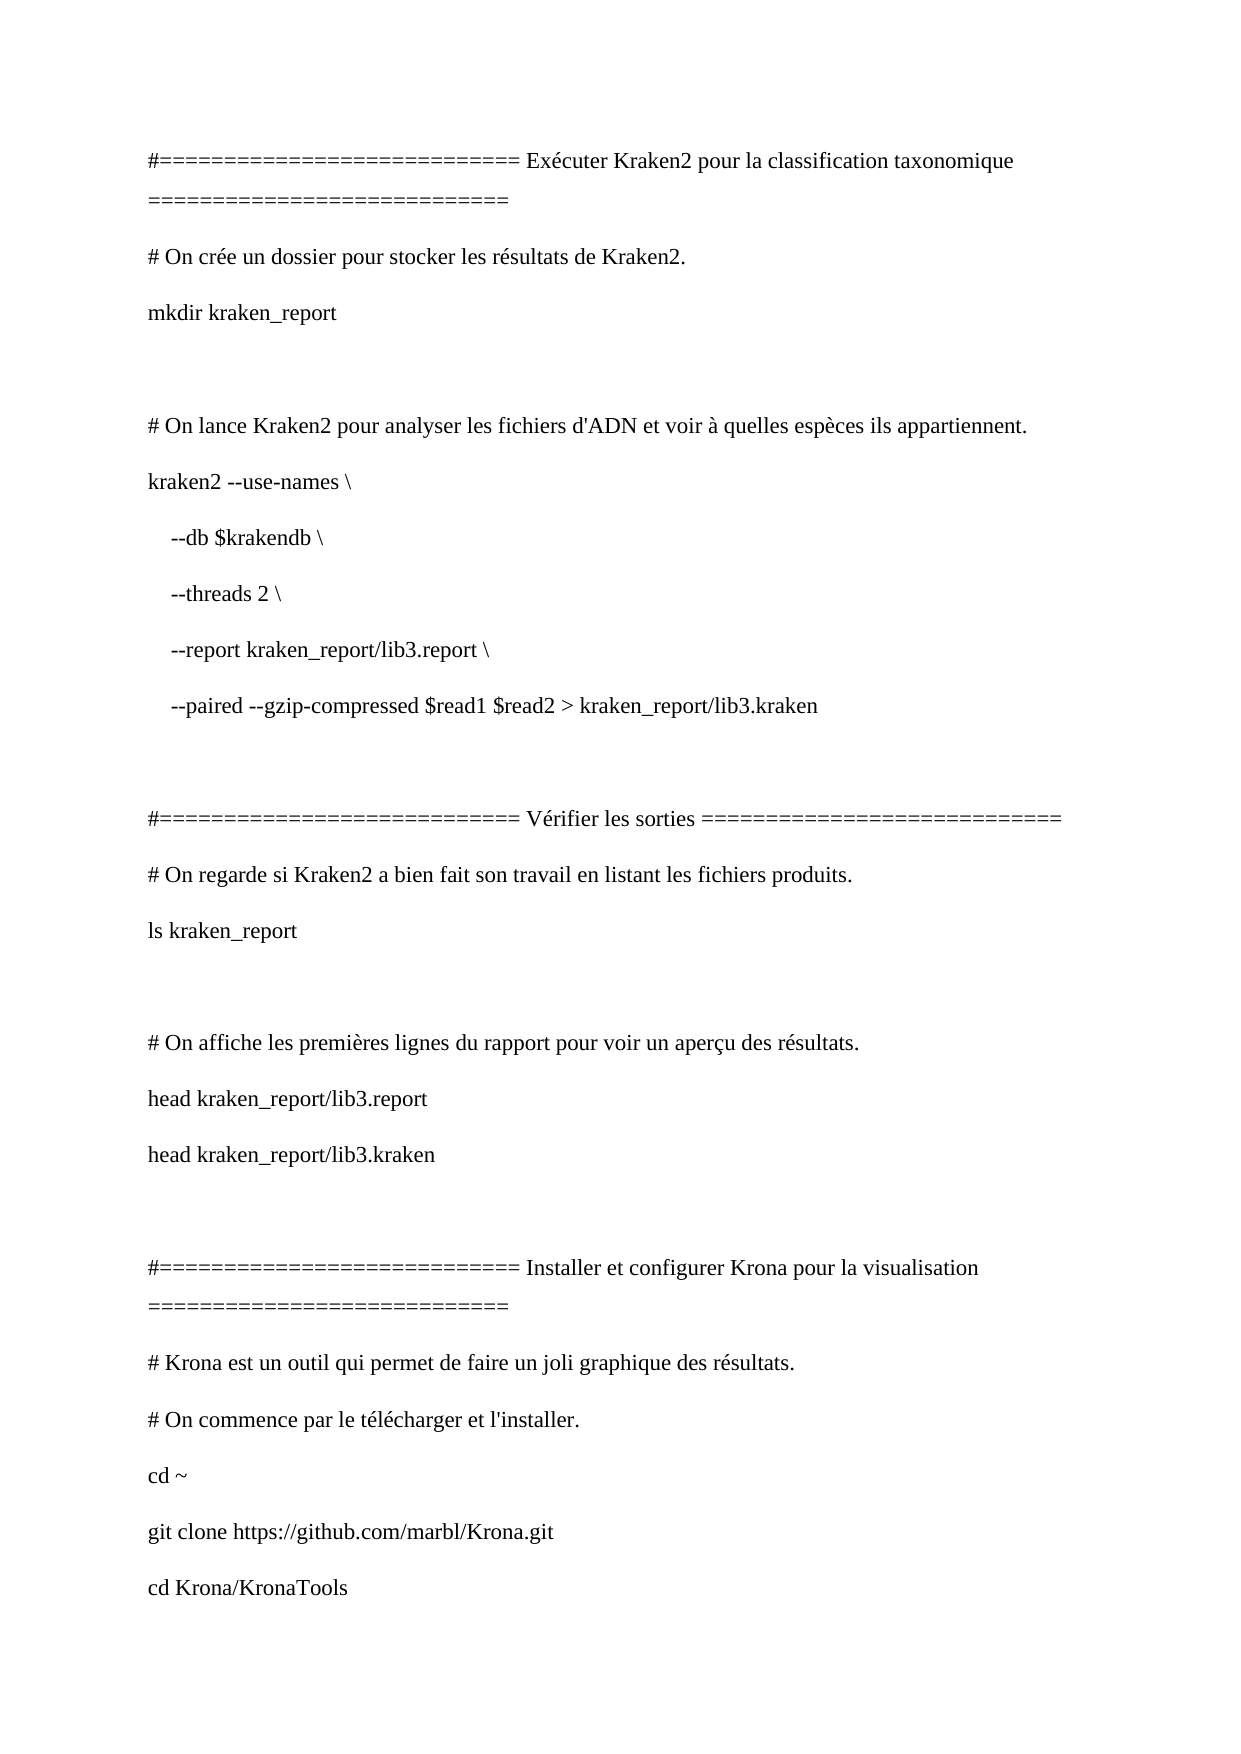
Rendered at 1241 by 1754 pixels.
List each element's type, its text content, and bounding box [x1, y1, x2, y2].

text head kraken_report/lib3.report [148, 1085, 1093, 1112]
text ls kraken_report [148, 917, 1093, 943]
text mkdir kraken_report [148, 299, 1093, 326]
text # On lance Kraken2 pour analyser les fichiers d'ADN et voir à quelles espèces ils appartiennent. [148, 412, 1093, 438]
text --report kraken_report/lib3.report \ [148, 636, 1093, 663]
text cd ~ [148, 1462, 1093, 1488]
text # On affiche les premières lignes du rapport pour voir un aperçu des résultats. [148, 1029, 1093, 1056]
text # On commence par le télécharger et l'installer. [148, 1406, 1093, 1432]
text #============================ Exécuter Kraken2 pour la classification taxonomique ============================ [148, 148, 1093, 213]
text --db $krakendb \ [148, 524, 1093, 550]
text --threads 2 \ [148, 580, 1093, 606]
text # Krona est un outil qui permet de faire un joli graphique des résultats. [148, 1349, 1093, 1376]
text kraken2 --use-names \ [148, 468, 1093, 494]
text git clone https://github.com/marbl/Krona.git [148, 1518, 1093, 1544]
text # On regarde si Kraken2 a bien fait son travail en listant les fichiers produits. [148, 861, 1093, 887]
text # On crée un dossier pour stocker les résultats de Kraken2. [148, 243, 1093, 269]
text --paired --gzip-compressed $read1 $read2 > kraken_report/lib3.kraken [148, 692, 1093, 719]
text cd Krona/KronaTools [148, 1574, 1093, 1600]
text head kraken_report/lib3.kraken [148, 1142, 1093, 1168]
text #============================ Installer et configurer Krona pour la visualisation ============================ [148, 1254, 1093, 1320]
text #============================ Vérifier les sorties ============================ [148, 805, 1093, 831]
